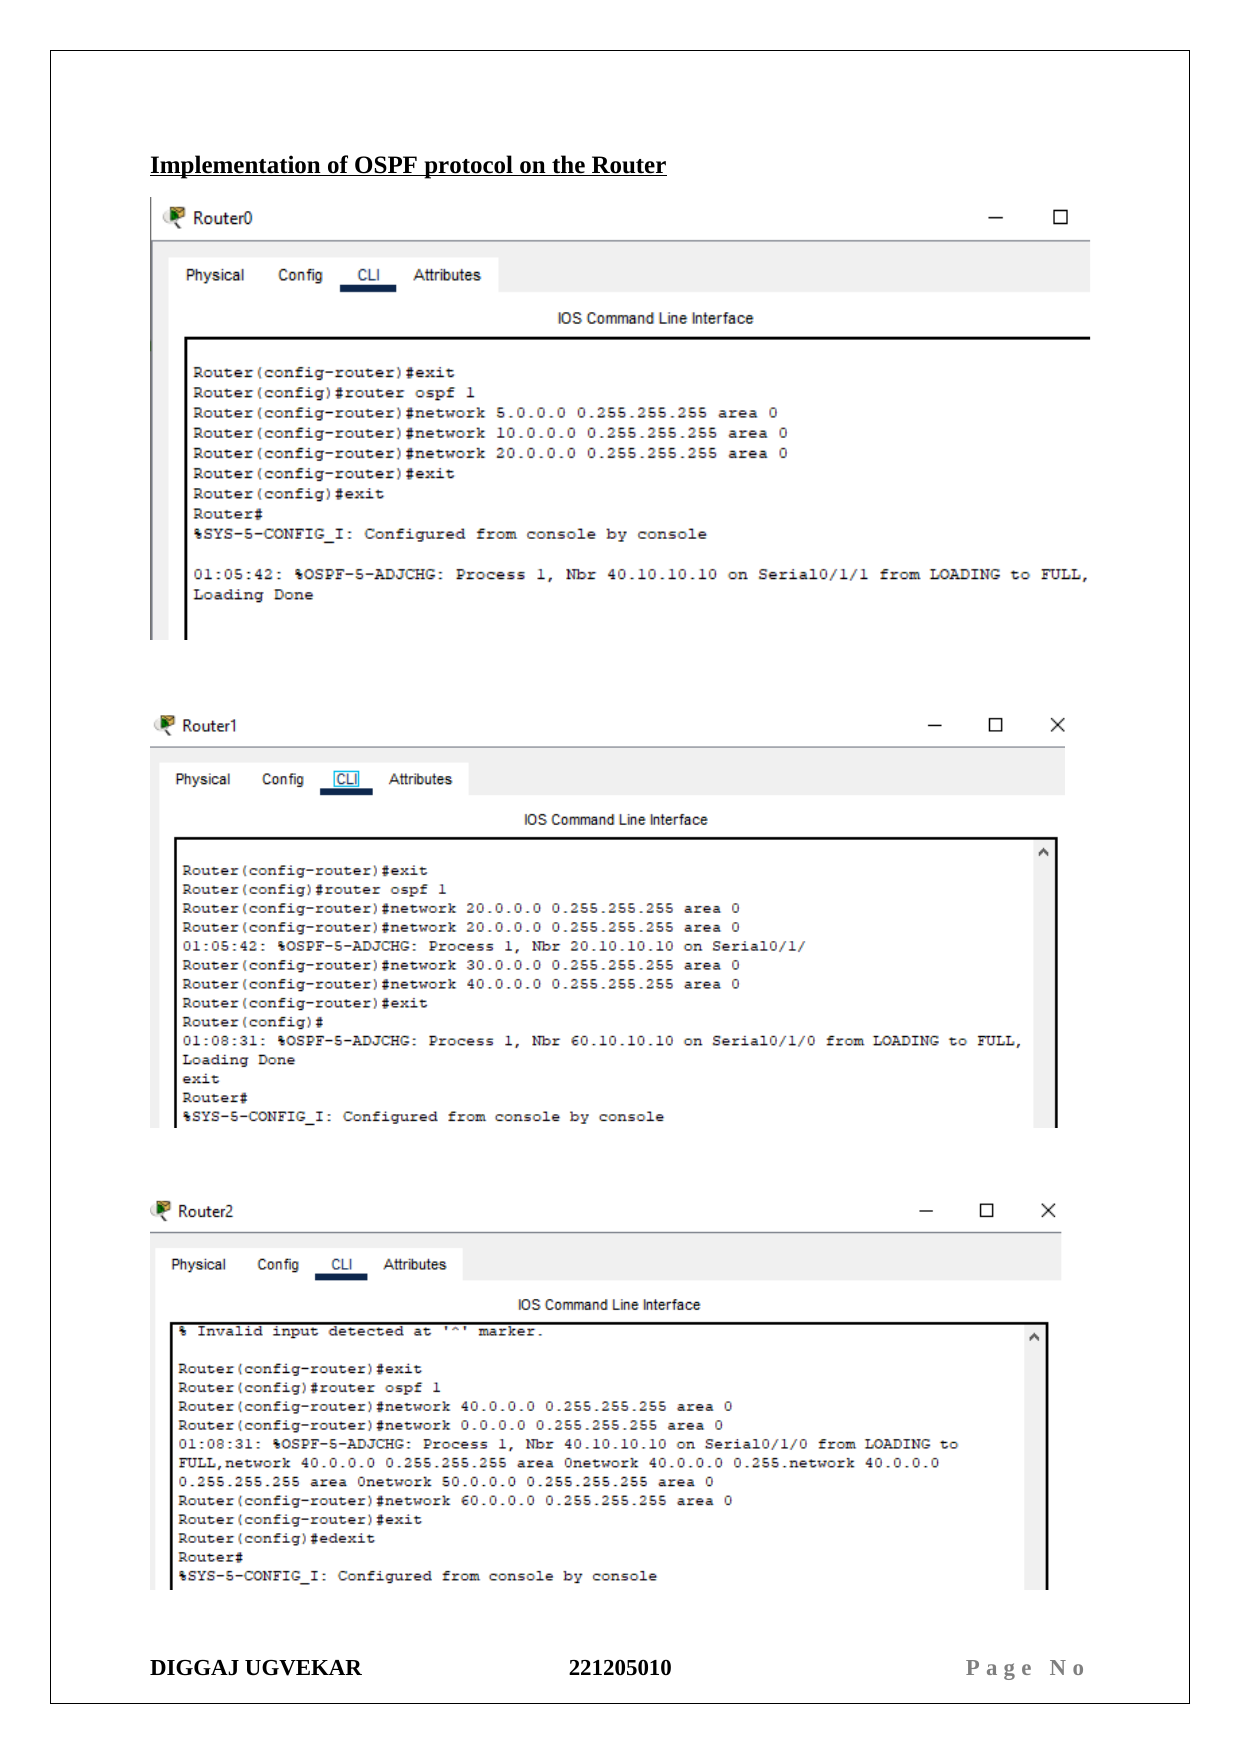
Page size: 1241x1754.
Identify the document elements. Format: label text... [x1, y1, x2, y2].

picture [150, 197, 1091, 640]
picture [150, 1193, 1062, 1590]
text Implementation of OSPF protocol on the Router [150, 150, 1090, 179]
picture [150, 706, 1065, 1128]
